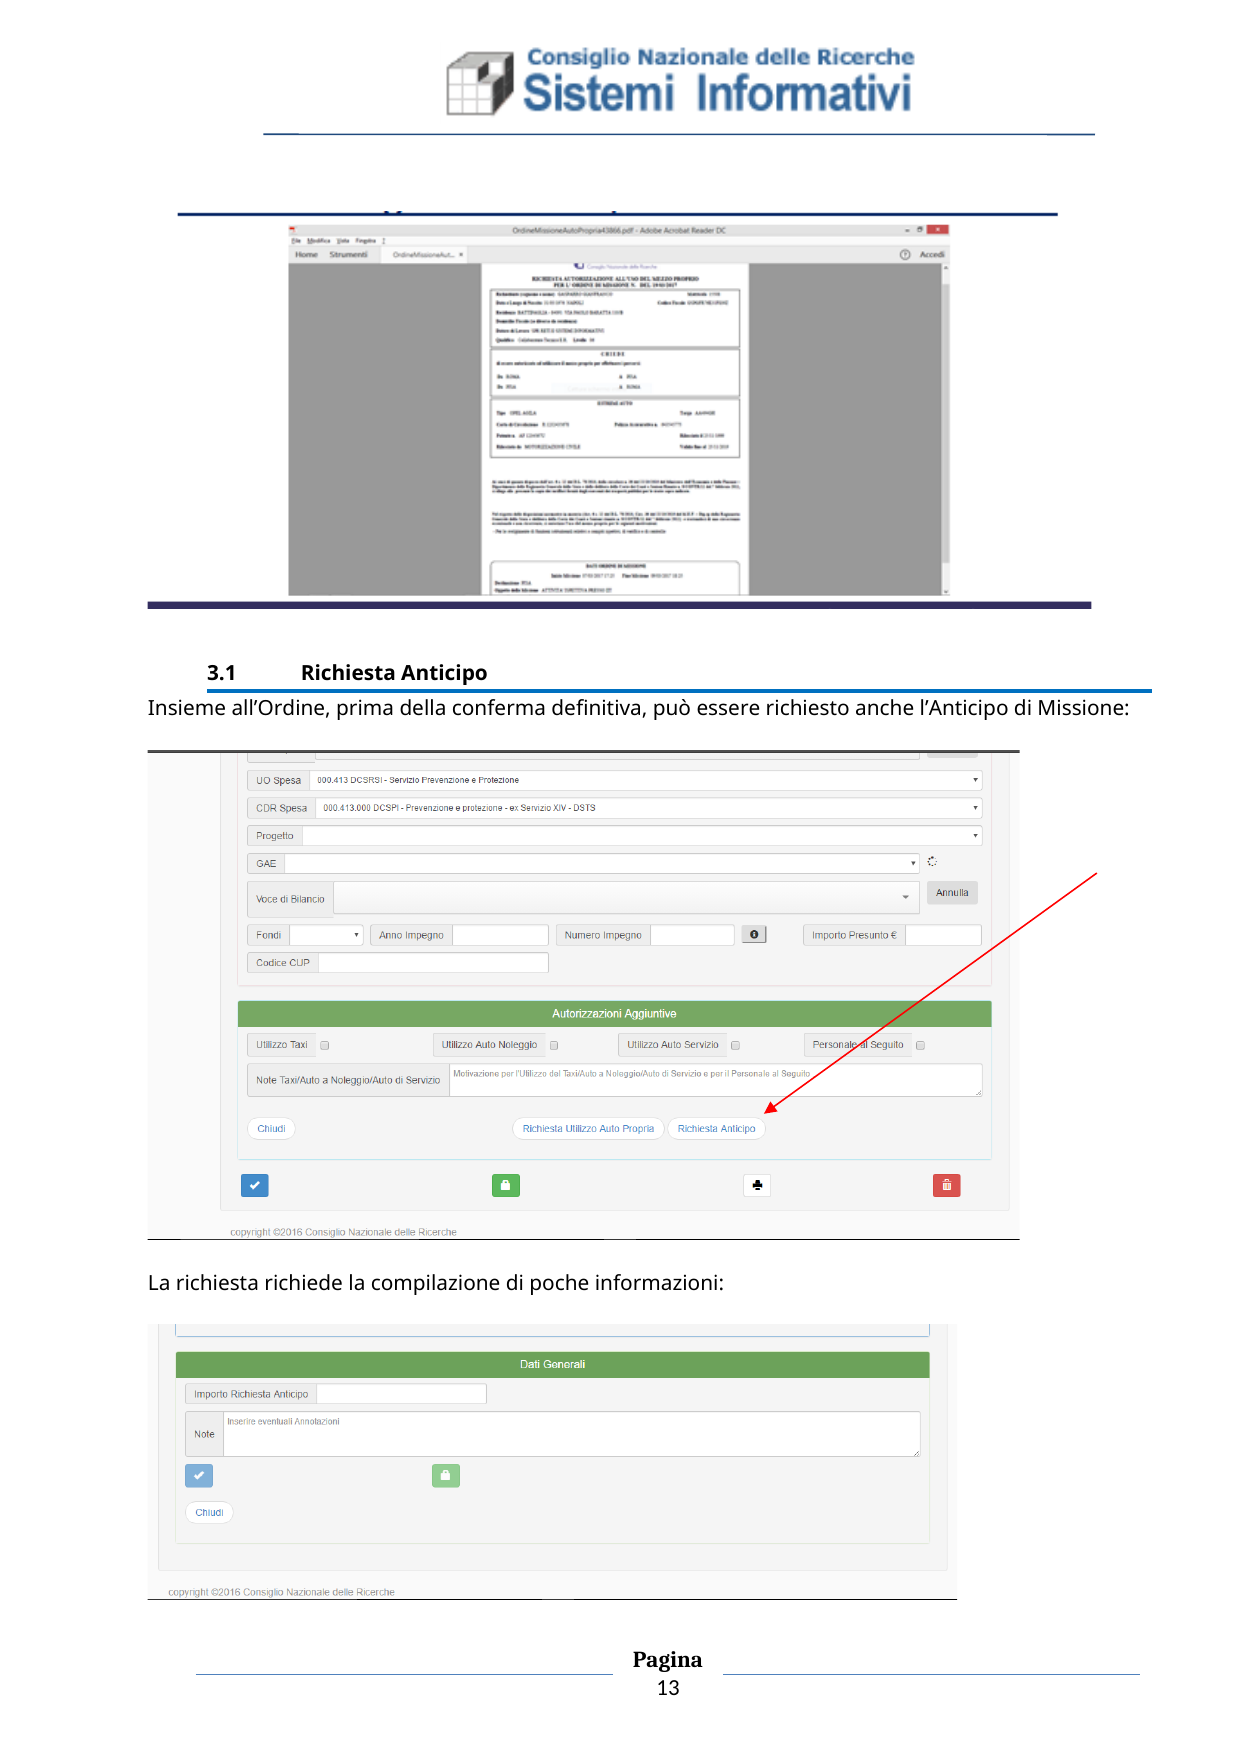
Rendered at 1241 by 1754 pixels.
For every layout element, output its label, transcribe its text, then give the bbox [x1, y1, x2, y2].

picture [147, 750, 1020, 1240]
picture [147, 1324, 958, 1600]
picture [147, 211, 1092, 609]
text La richiesta richiede la compilazione di poche informazioni: [148, 1268, 1152, 1296]
picture [439, 42, 919, 124]
subtitle Richiesta Anticipo [207, 658, 1152, 689]
text Insieme all’Ordine, prima della conferma definitiva, può essere richiesto anche l’Anticipo di Missione: [148, 693, 1152, 722]
